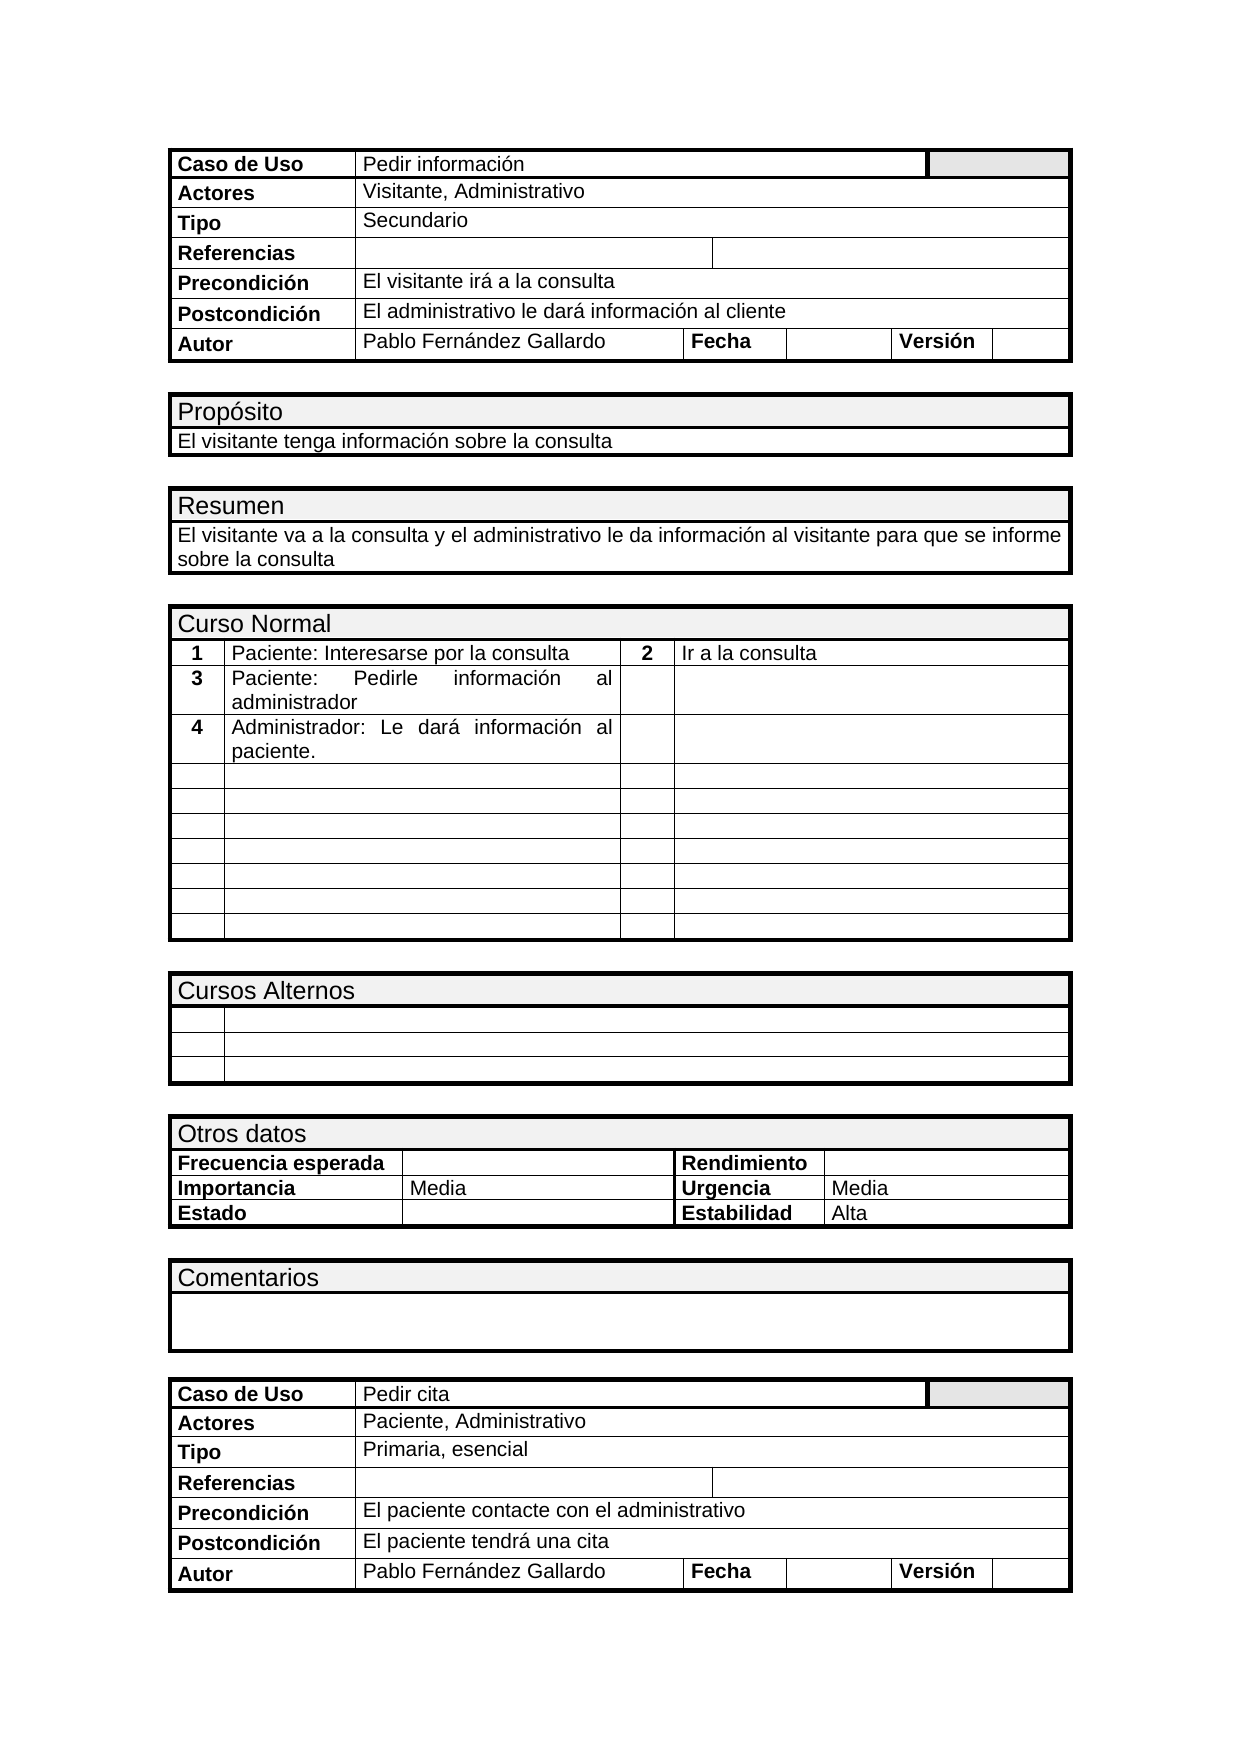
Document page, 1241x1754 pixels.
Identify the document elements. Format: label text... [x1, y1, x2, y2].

table_cell Precondición [172, 1498, 355, 1527]
table_cell [225, 789, 620, 812]
table_cell [172, 864, 224, 887]
table_cell [225, 764, 620, 787]
table_cell [993, 1559, 1068, 1588]
table_cell [675, 666, 1068, 713]
table_cell Fecha [684, 1559, 786, 1588]
table_cell [621, 814, 674, 837]
table_cell [172, 1008, 224, 1031]
table_cell [675, 789, 1068, 812]
table_cell [172, 764, 224, 787]
table_cell [675, 715, 1068, 762]
table_cell El paciente contacte con el administrativo [356, 1498, 1068, 1527]
table_cell [675, 914, 1068, 937]
table_header Pedir información [356, 152, 925, 176]
table_cell Referencias [172, 1468, 355, 1497]
table_cell [172, 839, 224, 862]
table_cell [172, 1294, 1068, 1348]
table_header Pedir cita [356, 1382, 925, 1406]
table_cell [225, 864, 620, 887]
table_cell Secundario [356, 208, 1068, 237]
table_cell [621, 715, 674, 762]
table_cell [675, 889, 1068, 912]
table_cell Paciente: Interesarse por la consulta [225, 641, 620, 664]
table_cell Versión [892, 1559, 992, 1588]
table_cell Urgencia [676, 1176, 824, 1199]
table_cell [172, 1057, 224, 1081]
table_cell Pablo Fernández Gallardo [356, 1559, 683, 1588]
table_cell [225, 814, 620, 837]
table_cell Referencias [172, 238, 355, 267]
table_cell 2 [621, 641, 674, 664]
table_cell [675, 764, 1068, 787]
table_cell Visitante, Administrativo [356, 179, 1068, 207]
table_cell El visitante irá a la consulta [356, 269, 1068, 298]
table_cell Actores [172, 1409, 355, 1436]
table_cell Actores [172, 179, 355, 207]
table_header Propósito [172, 397, 1068, 426]
table_cell [621, 789, 674, 812]
table_cell El visitante tenga información sobre la consulta [172, 429, 1068, 453]
table_header Otros datos [172, 1119, 1068, 1148]
table_cell Paciente: Pedirle información al administrador [225, 666, 620, 713]
table_cell 4 [172, 715, 224, 762]
table_header Resumen [172, 491, 1068, 519]
table_header Cursos Alternos [172, 976, 1068, 1004]
table_cell Tipo [172, 208, 355, 237]
table_cell El administrativo le dará información al cliente [356, 299, 1068, 328]
table_header Caso de Uso [172, 152, 355, 176]
table_cell [621, 864, 674, 887]
table_cell Estado [172, 1200, 402, 1224]
table_cell [621, 889, 674, 912]
table_cell Media [825, 1176, 1068, 1199]
table_cell [787, 329, 891, 359]
table_cell Tipo [172, 1437, 355, 1467]
table_cell [621, 839, 674, 862]
table_cell [225, 1057, 1068, 1081]
table_cell [225, 1033, 1068, 1056]
table_header [930, 1382, 1068, 1406]
table_cell El paciente tendrá una cita [356, 1529, 1068, 1558]
table_cell Estabilidad [676, 1200, 824, 1224]
table_header [930, 152, 1068, 176]
table_cell [225, 889, 620, 912]
table_cell Frecuencia esperada [172, 1151, 402, 1175]
table_cell Pablo Fernández Gallardo [356, 329, 683, 359]
table_cell [356, 238, 712, 267]
table_cell Administrador: Le dará información al paciente. [225, 715, 620, 762]
table_cell Fecha [684, 329, 786, 359]
table_cell [403, 1151, 673, 1175]
table_cell [713, 238, 1068, 267]
table_cell Versión [892, 329, 992, 359]
table_cell [993, 329, 1068, 359]
table_cell 3 [172, 666, 224, 713]
table_cell [172, 814, 224, 837]
table_cell [225, 914, 620, 937]
table_cell [675, 864, 1068, 887]
table_cell [172, 889, 224, 912]
table_cell [621, 914, 674, 937]
table_cell Media [403, 1176, 673, 1199]
table_cell [225, 839, 620, 862]
table_cell [825, 1151, 1068, 1175]
table_cell Autor [172, 1559, 355, 1588]
table_cell Importancia [172, 1176, 402, 1199]
table_cell El visitante va a la consulta y el administrativo le da información al visitante para que se informe sobre la consulta [172, 523, 1068, 571]
table_header Caso de Uso [172, 1382, 355, 1406]
table_cell Primaria, esencial [356, 1437, 1068, 1467]
table_cell [172, 914, 224, 937]
table_cell [172, 789, 224, 812]
table_cell [675, 839, 1068, 862]
table_cell [621, 764, 674, 787]
table_cell Ir a la consulta [675, 641, 1068, 664]
table_cell Alta [825, 1200, 1068, 1224]
table_cell Autor [172, 329, 355, 359]
table_cell Postcondición [172, 1529, 355, 1558]
table_cell Postcondición [172, 299, 355, 328]
table_cell Rendimiento [676, 1151, 824, 1175]
table_cell [356, 1468, 712, 1497]
table_cell Precondición [172, 269, 355, 298]
table_cell [787, 1559, 891, 1588]
table_cell [403, 1200, 673, 1224]
table_cell Paciente, Administrativo [356, 1409, 1068, 1436]
table_header Curso Normal [172, 609, 1068, 637]
table_cell [621, 666, 674, 713]
table_cell [172, 1033, 224, 1056]
table_cell 1 [172, 641, 224, 664]
table_cell [675, 814, 1068, 837]
table_cell [225, 1008, 1068, 1031]
table_cell [713, 1468, 1068, 1497]
table_header Comentarios [172, 1263, 1068, 1291]
